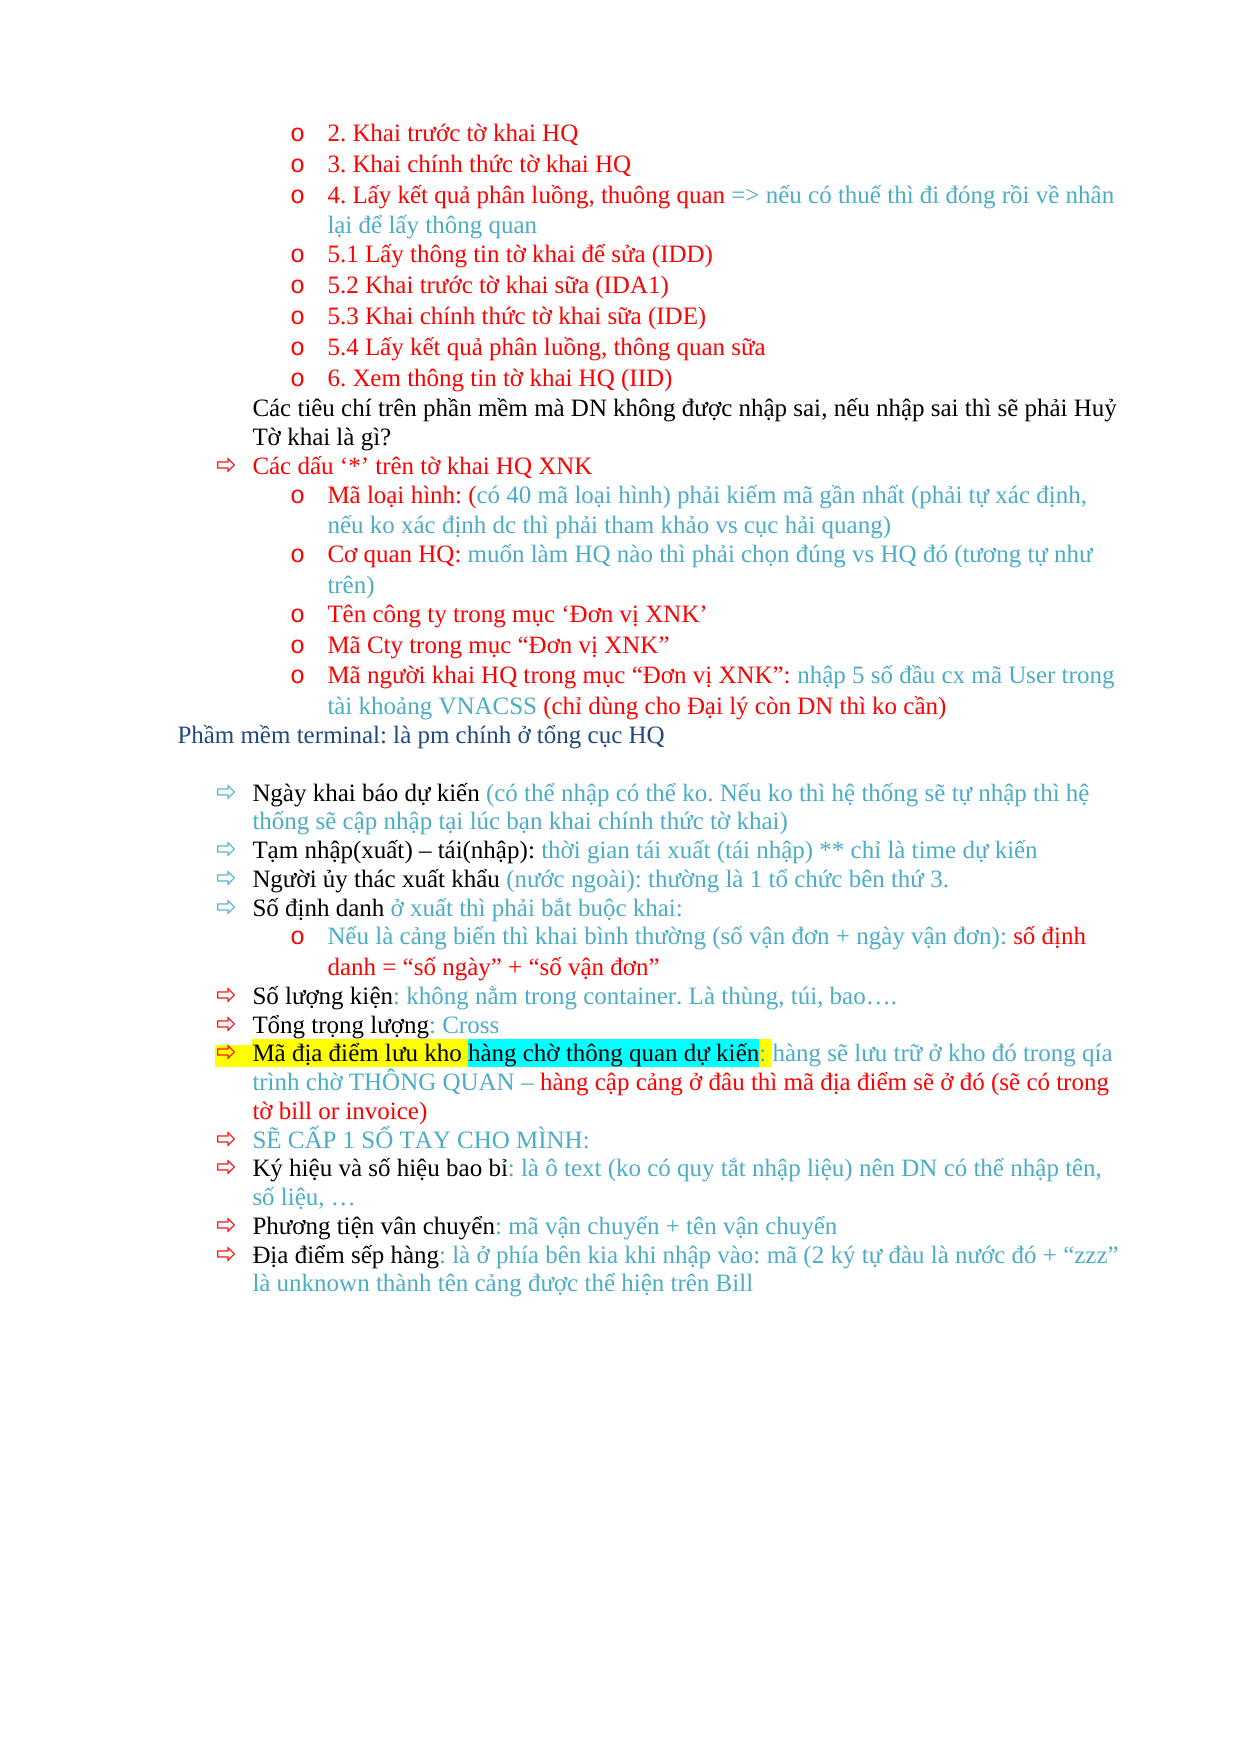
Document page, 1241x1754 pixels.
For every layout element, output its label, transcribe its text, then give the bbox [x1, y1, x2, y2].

list Mã Cty trong mục “Đơn vị XNK” [290, 630, 1122, 661]
text Phầm mềm terminal: là pm chính ở tổng cục HQ [177, 720, 1122, 749]
list 5.3 Khai chính thức tờ khai sữa (IDE) [290, 301, 1122, 332]
text Các tiêu chí trên phần mềm mà DN không được nhập sai, nếu nhập sai thì sẽ phải Huỷ Tờ khai là gì? [252, 393, 1122, 451]
list 3. Khai chính thức tờ khai HQ [290, 149, 1122, 180]
list Địa điểm sếp hàng: là ở phía bên kia khi nhập vào: mã (2 ký tự đàu là nước đó + “zzz” là unknown thành tên cảng được thể hiện trên Bill [215, 1240, 1122, 1297]
list Ngày khai báo dự kiến (có thể nhập có thể ko. Nếu ko thì hệ thống sẽ tự nhập thì hệ thống sẽ cập nhập tại lúc bạn khai chính thức tờ khai) [215, 778, 1122, 835]
list Mã người khai HQ trong mục “Đơn vị XNK”: nhập 5 số đầu cx mã User trong tài khoảng VNACSS (chỉ dùng cho Đại lý còn DN thì ko cần) [290, 661, 1122, 720]
list 6. Xem thông tin tờ khai HQ (IID) [290, 363, 1122, 393]
list 4. Lấy kết quả phân luồng, thuông quan => nếu có thuế thì đi đóng rồi về nhân lại để lấy thông quan [290, 180, 1122, 239]
list 5.1 Lấy thông tin tờ khai để sửa (IDD) [290, 239, 1122, 270]
list Các dấu ‘*’ trên tờ khai HQ XNK [215, 451, 1122, 480]
list Mã loại hình: (có 40 mã loại hình) phải kiếm mã gần nhất (phải tự xác định, nếu ko xác định dc thì phải tham khảo vs cục hải quang) [290, 480, 1122, 539]
list Nếu là cảng biển thì khai bình thường (số vận đơn + ngày vận đơn): số định danh = “số ngày” + “số vận đơn” [290, 921, 1122, 981]
list 5.4 Lấy kết quả phân luồng, thông quan sữa [290, 332, 1122, 363]
list Mã địa điểm lưu kho hàng chờ thông quan dự kiến: hàng sẽ lưu trữ ở kho đó trong qía trình chờ THÔNG QUAN – hàng cập cảng ở đâu thì mã địa điểm sẽ ở đó (sẽ có trong tờ bill or invoice) [215, 1038, 1122, 1125]
list Tên công ty trong mục ‘Đơn vị XNK’ [290, 599, 1122, 630]
list SẼ CẤP 1 SỔ TAY CHO MÌNH: [215, 1125, 1122, 1153]
list Tạm nhập(xuất) – tái(nhập): thời gian tái xuất (tái nhập) ** chỉ là time dự kiến [215, 835, 1122, 864]
list Phương tiện vân chuyển: mã vận chuyển + tên vận chuyển [215, 1211, 1122, 1240]
list 5.2 Khai trước tờ khai sữa (IDA1) [290, 270, 1122, 301]
list Số lượng kiện: không nằm trong container. Là thùng, túi, bao…. [215, 981, 1122, 1010]
list Người ủy thác xuất khẩu (nước ngoài): thường là 1 tổ chức bên thứ 3. [215, 864, 1122, 893]
list Ký hiệu và số hiệu bao bỉ: là ô text (ko có quy tắt nhập liệu) nên DN có thể nhập tên, số liệu, … [215, 1153, 1122, 1211]
list 2. Khai trước tờ khai HQ [290, 118, 1122, 149]
list Số định danh ở xuất thì phải bắt buộc khai: [215, 893, 1122, 921]
list Tổng trọng lượng: Cross [215, 1010, 1122, 1038]
list Cơ quan HQ: muốn làm HQ nào thì phải chọn đúng vs HQ đó (tương tự như trên) [290, 539, 1122, 599]
